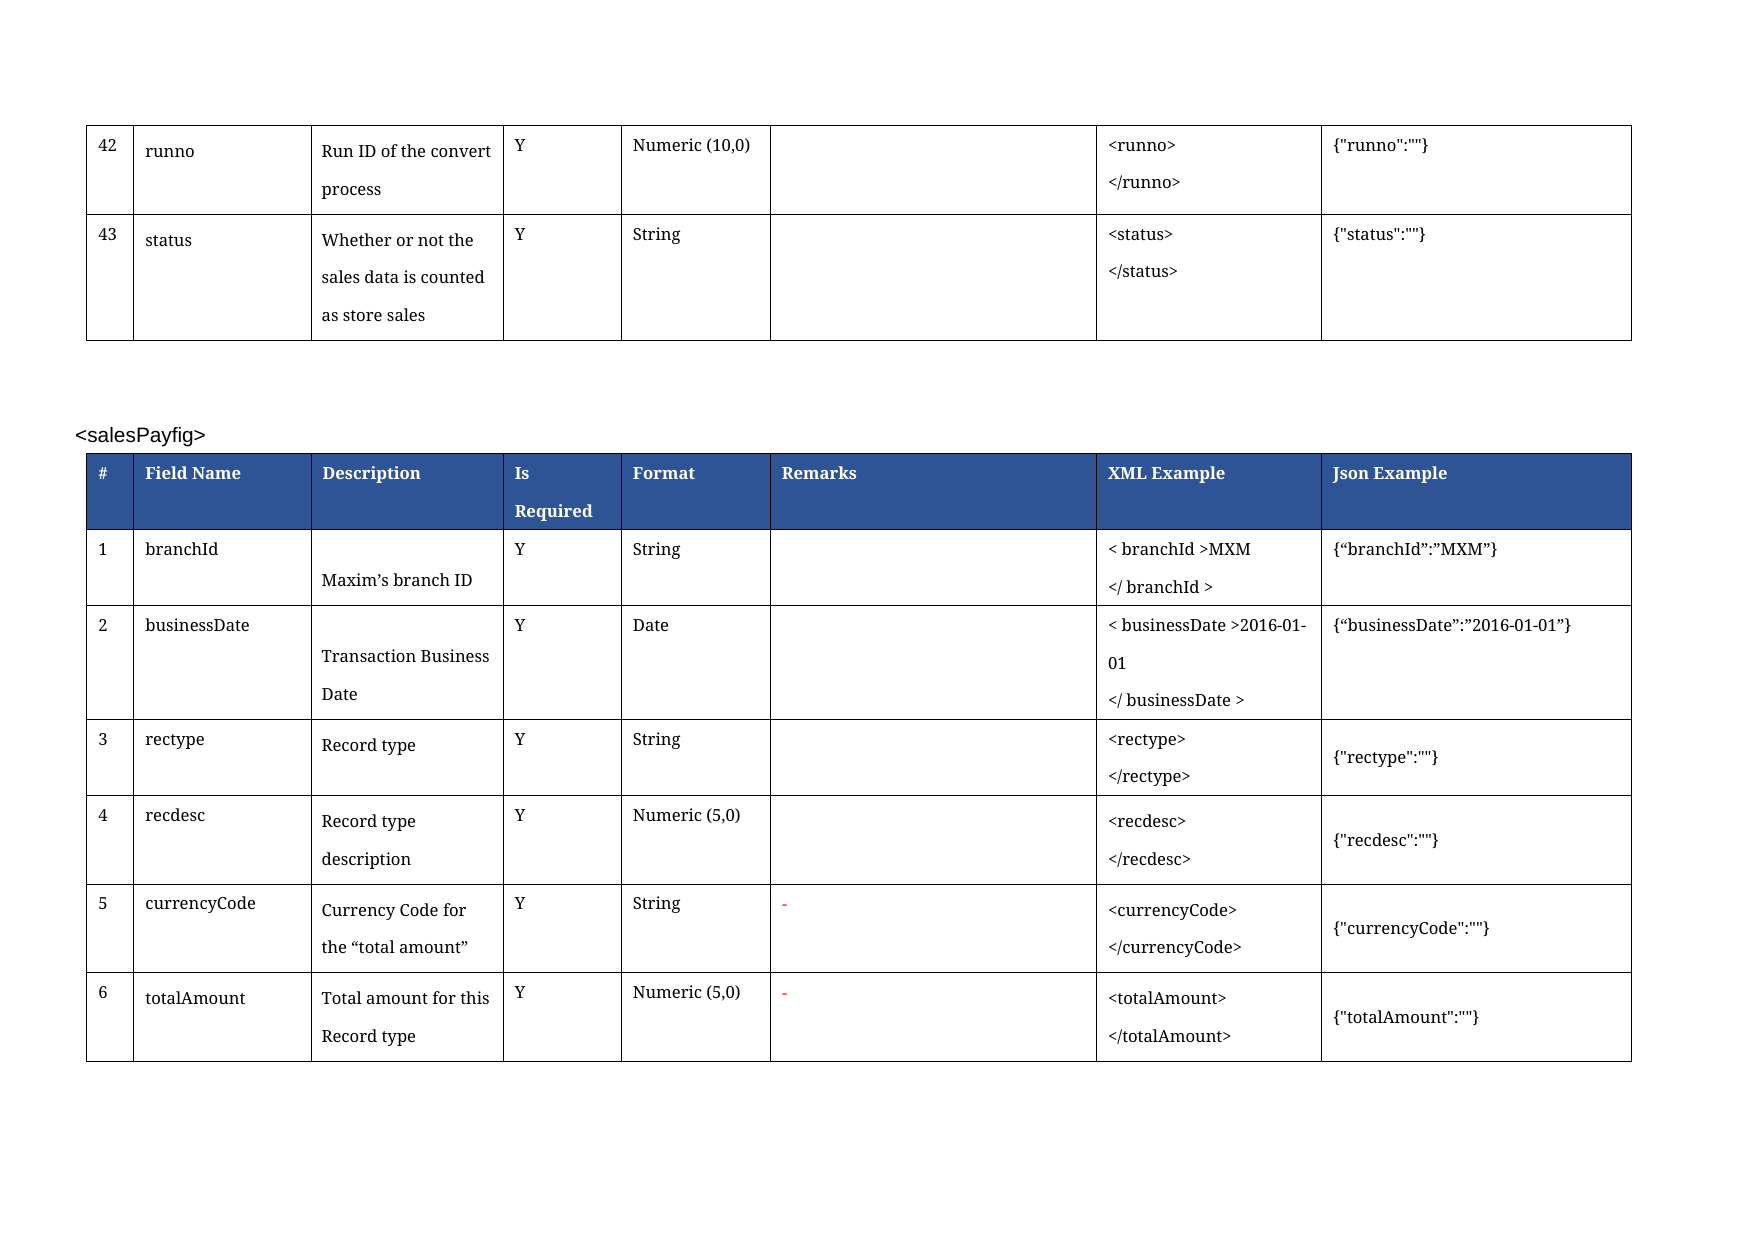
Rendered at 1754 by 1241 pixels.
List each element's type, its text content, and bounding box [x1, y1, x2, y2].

table_cell {“branchId”:”MXM”} [1322, 530, 1631, 605]
table_header Remarks [771, 454, 1096, 529]
table_header Format [622, 454, 770, 529]
table_cell 4 [87, 796, 133, 883]
table_cell Maxim’s branch ID [312, 530, 503, 605]
table_cell <recdesc> </recdesc> [1097, 796, 1321, 883]
table_cell Y [504, 530, 621, 605]
table_cell 42 [87, 126, 133, 214]
table_cell totalAmount [134, 973, 311, 1061]
table_cell Currency Code for the “total amount” [312, 885, 503, 972]
table_cell Total amount for this Record type [312, 973, 503, 1061]
table_header Is Required [504, 454, 621, 529]
table_cell <rectype> </rectype> [1097, 720, 1321, 795]
table_cell Y [504, 796, 621, 883]
table_cell currencyCode [134, 885, 311, 972]
table_cell String [622, 215, 770, 340]
table_cell <totalAmount> </totalAmount> [1097, 973, 1321, 1061]
table_cell status [134, 215, 311, 340]
table_cell <currencyCode> </currencyCode> [1097, 885, 1321, 972]
table_cell Y [504, 606, 621, 719]
table_cell [771, 885, 1096, 972]
table_cell Y [504, 215, 621, 340]
table_cell branchId [134, 530, 311, 605]
table_cell 3 [87, 720, 133, 795]
table_cell {"status":""} [1322, 215, 1631, 340]
table_cell 6 [87, 973, 133, 1061]
table_cell [771, 796, 1096, 883]
table_cell Run ID of the convert process [312, 126, 503, 214]
table_cell Y [504, 126, 621, 214]
table_cell {"runno":""} [1322, 126, 1631, 214]
table_cell [771, 606, 1096, 719]
table_cell 5 [87, 885, 133, 972]
table_cell {"currencyCode":""} [1322, 885, 1631, 972]
table_header # [87, 454, 133, 529]
table_cell runno [134, 126, 311, 214]
table_cell String [622, 720, 770, 795]
table_cell {"rectype":""} [1322, 720, 1631, 795]
table_cell {"totalAmount":""} [1322, 973, 1631, 1061]
table_cell < businessDate >2016-01-01 </ businessDate > [1097, 606, 1321, 719]
table_cell businessDate [134, 606, 311, 719]
table_header Field Name [134, 454, 311, 529]
table_cell [771, 215, 1096, 340]
text <salesPayfig> [75, 416, 1679, 453]
table_cell <status> </status> [1097, 215, 1321, 340]
table_cell 2 [87, 606, 133, 719]
table_cell [771, 530, 1096, 605]
table_cell recdesc [134, 796, 311, 883]
table_header Description [312, 454, 503, 529]
table_cell [771, 973, 1096, 1061]
table_cell String [622, 530, 770, 605]
table_header XML Example [1097, 454, 1321, 529]
table_cell Date [622, 606, 770, 719]
table_cell Y [504, 973, 621, 1061]
table_cell String [622, 885, 770, 972]
table_cell {"recdesc":""} [1322, 796, 1631, 883]
table_cell Transaction Business Date [312, 606, 503, 719]
table_cell 43 [87, 215, 133, 340]
table_cell Y [504, 720, 621, 795]
table_cell Y [504, 885, 621, 972]
table_cell Numeric (5,0) [622, 796, 770, 883]
table_cell Record type [312, 720, 503, 795]
table_cell 1 [87, 530, 133, 605]
table_cell rectype [134, 720, 311, 795]
table_cell Whether or not the sales data is counted as store sales [312, 215, 503, 340]
table_cell <runno> </runno> [1097, 126, 1321, 214]
table_cell < branchId >MXM </ branchId > [1097, 530, 1321, 605]
table_cell [771, 126, 1096, 214]
table_cell Record type description [312, 796, 503, 883]
table_cell [771, 720, 1096, 795]
table_cell Numeric (10,0) [622, 126, 770, 214]
table_cell Numeric (5,0) [622, 973, 770, 1061]
table_header Json Example [1322, 454, 1631, 529]
table_cell {“businessDate”:”2016-01-01”} [1322, 606, 1631, 719]
